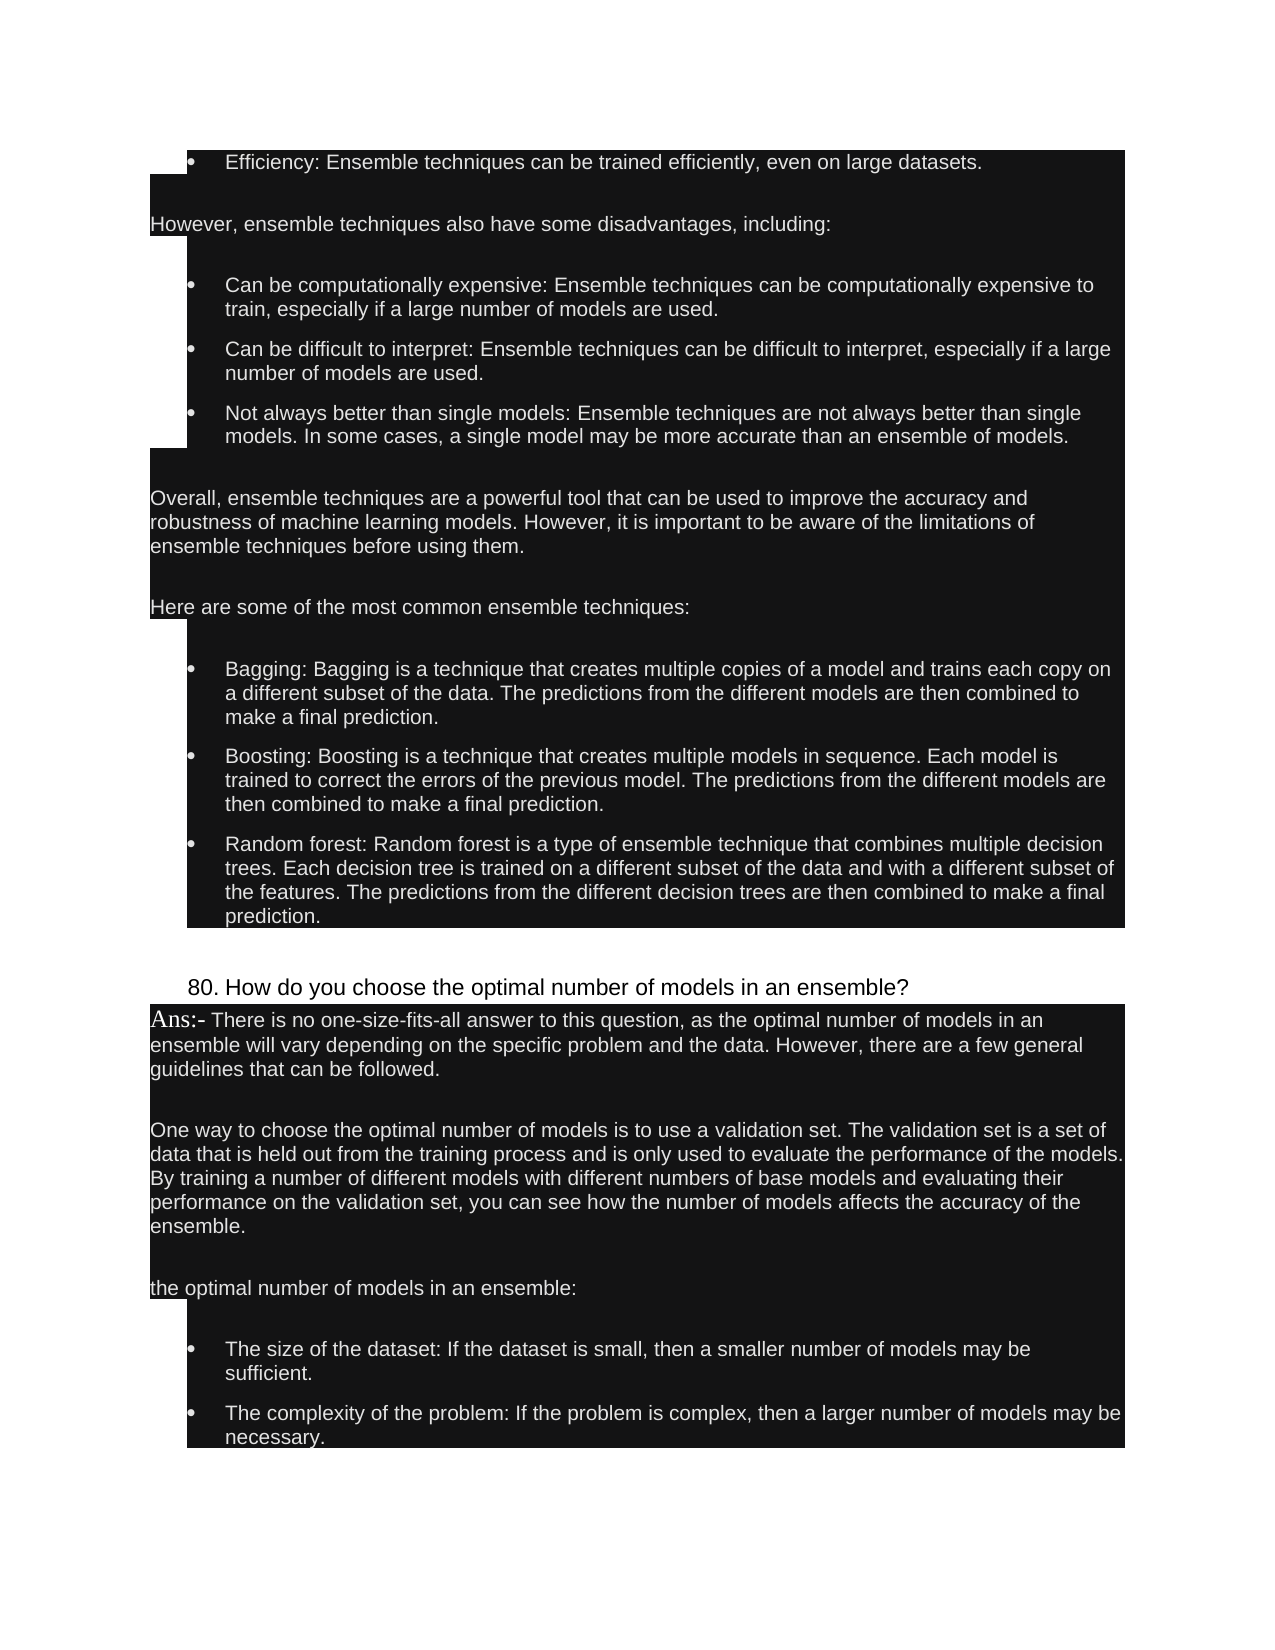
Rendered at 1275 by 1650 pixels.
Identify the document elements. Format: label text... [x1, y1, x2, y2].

text Ans:- There is no one-size-fits-all answer to this question, as the optimal number of models in an ensemble will vary depending on the specific problem and the data. However, there are a few general guidelines that can be followed. [150, 1004, 1125, 1081]
text Here are some of the most common ensemble techniques: [150, 595, 1125, 619]
text However, ensemble techniques also have some disadvantages, including: [150, 212, 1125, 236]
list How do you choose the optimal number of models in an ensemble? [187, 974, 1125, 1000]
list The complexity of the problem: If the problem is complex, then a larger number of models may be necessary. [187, 1400, 1125, 1448]
text the optimal number of models in an ensemble: [150, 1275, 1125, 1299]
list Random forest: Random forest is a type of ensemble technique that combines multiple decision trees. Each decision tree is trained on a different subset of the data and with a different subset of the features. The predictions from the different decision trees are then combined to make a final prediction. [187, 832, 1125, 928]
list Not always better than single models: Ensemble techniques are not always better than single models. In some cases, a single model may be more accurate than an ensemble of models. [187, 400, 1125, 448]
text Overall, ensemble techniques are a powerful tool that can be used to improve the accuracy and robustness of machine learning models. However, it is important to be aware of the limitations of ensemble techniques before using them. [150, 486, 1125, 558]
text One way to choose the optimal number of models is to use a validation set. The validation set is a set of data that is held out from the training process and is only used to evaluate the performance of the models. By training a number of different models with different numbers of base models and evaluating their performance on the validation set, you can see how the number of models affects the accuracy of the ensemble. [150, 1118, 1125, 1238]
list Boosting: Boosting is a technique that creates multiple models in sequence. Each model is trained to correct the errors of the previous model. The predictions from the different models are then combined to make a final prediction. [187, 744, 1125, 816]
list Bagging: Bagging is a technique that creates multiple copies of a model and trains each copy on a different subset of the data. The predictions from the different models are then combined to make a final prediction. [187, 657, 1125, 729]
list Can be computationally expensive: Ensemble techniques can be computationally expensive to train, especially if a large number of models are used. [187, 273, 1125, 321]
list The size of the dataset: If the dataset is small, then a smaller number of models may be sufficient. [187, 1337, 1125, 1385]
list Efficiency: Ensemble techniques can be trained efficiently, even on large datasets. [187, 150, 1125, 174]
list Can be difficult to interpret: Ensemble techniques can be difficult to interpret, especially if a large number of models are used. [187, 337, 1125, 385]
